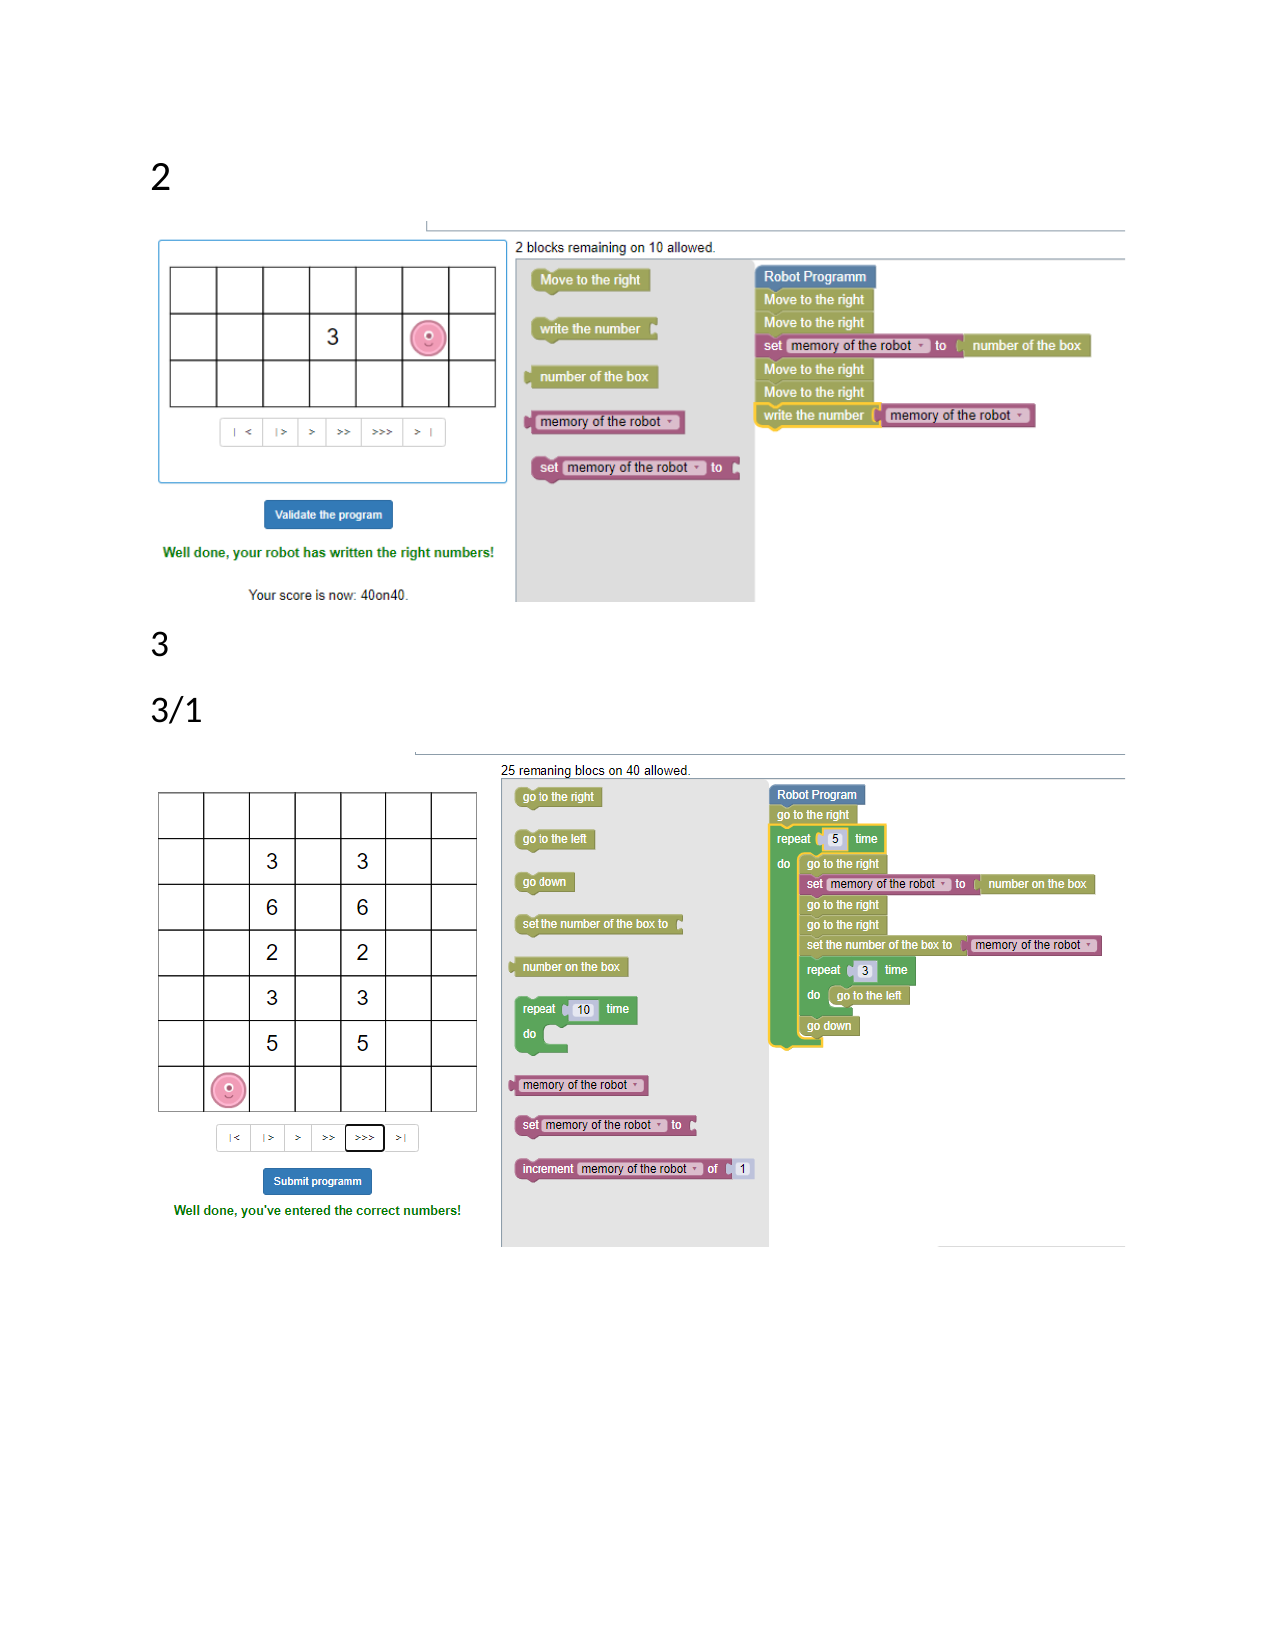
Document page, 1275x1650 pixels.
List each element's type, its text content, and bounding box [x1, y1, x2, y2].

text 3 [150, 620, 1125, 666]
picture [150, 752, 1125, 1247]
picture [150, 221, 1125, 602]
text 2 [150, 150, 1125, 201]
text 3/1 [150, 686, 1125, 732]
